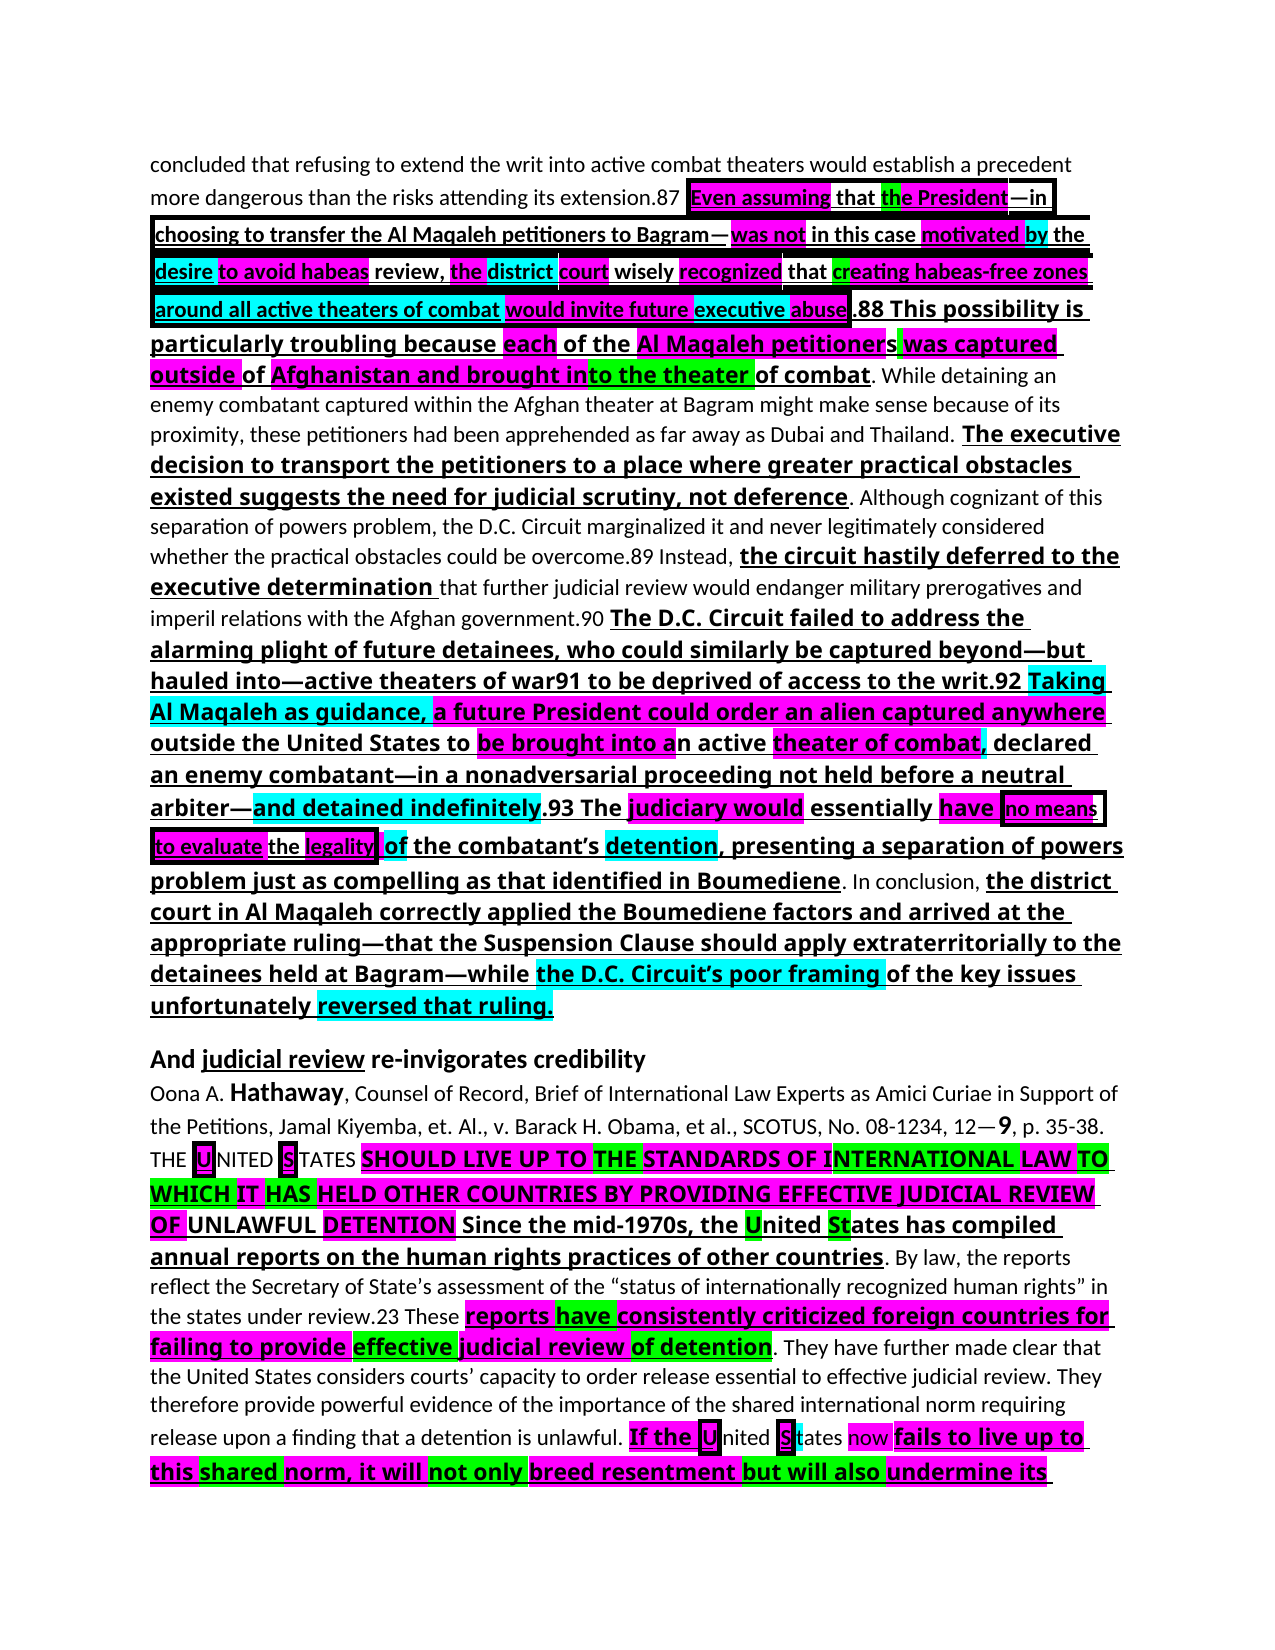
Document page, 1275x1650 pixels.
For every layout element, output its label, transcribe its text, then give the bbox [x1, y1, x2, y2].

text Oona A. Hathaway, Counsel of Record, Brief of International Law Experts as Amici Curiae in Support of the Petitions, Jamal Kiyemba, et. Al., v. Barack H. Obama, et al., SCOTUS, No. 08-1234, 12—9, p. 35-38. [150, 1075, 1125, 1141]
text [150, 150, 1125, 1021]
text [150, 1141, 1125, 1487]
text And judicial review re-invigorates credibility [150, 1042, 1125, 1075]
